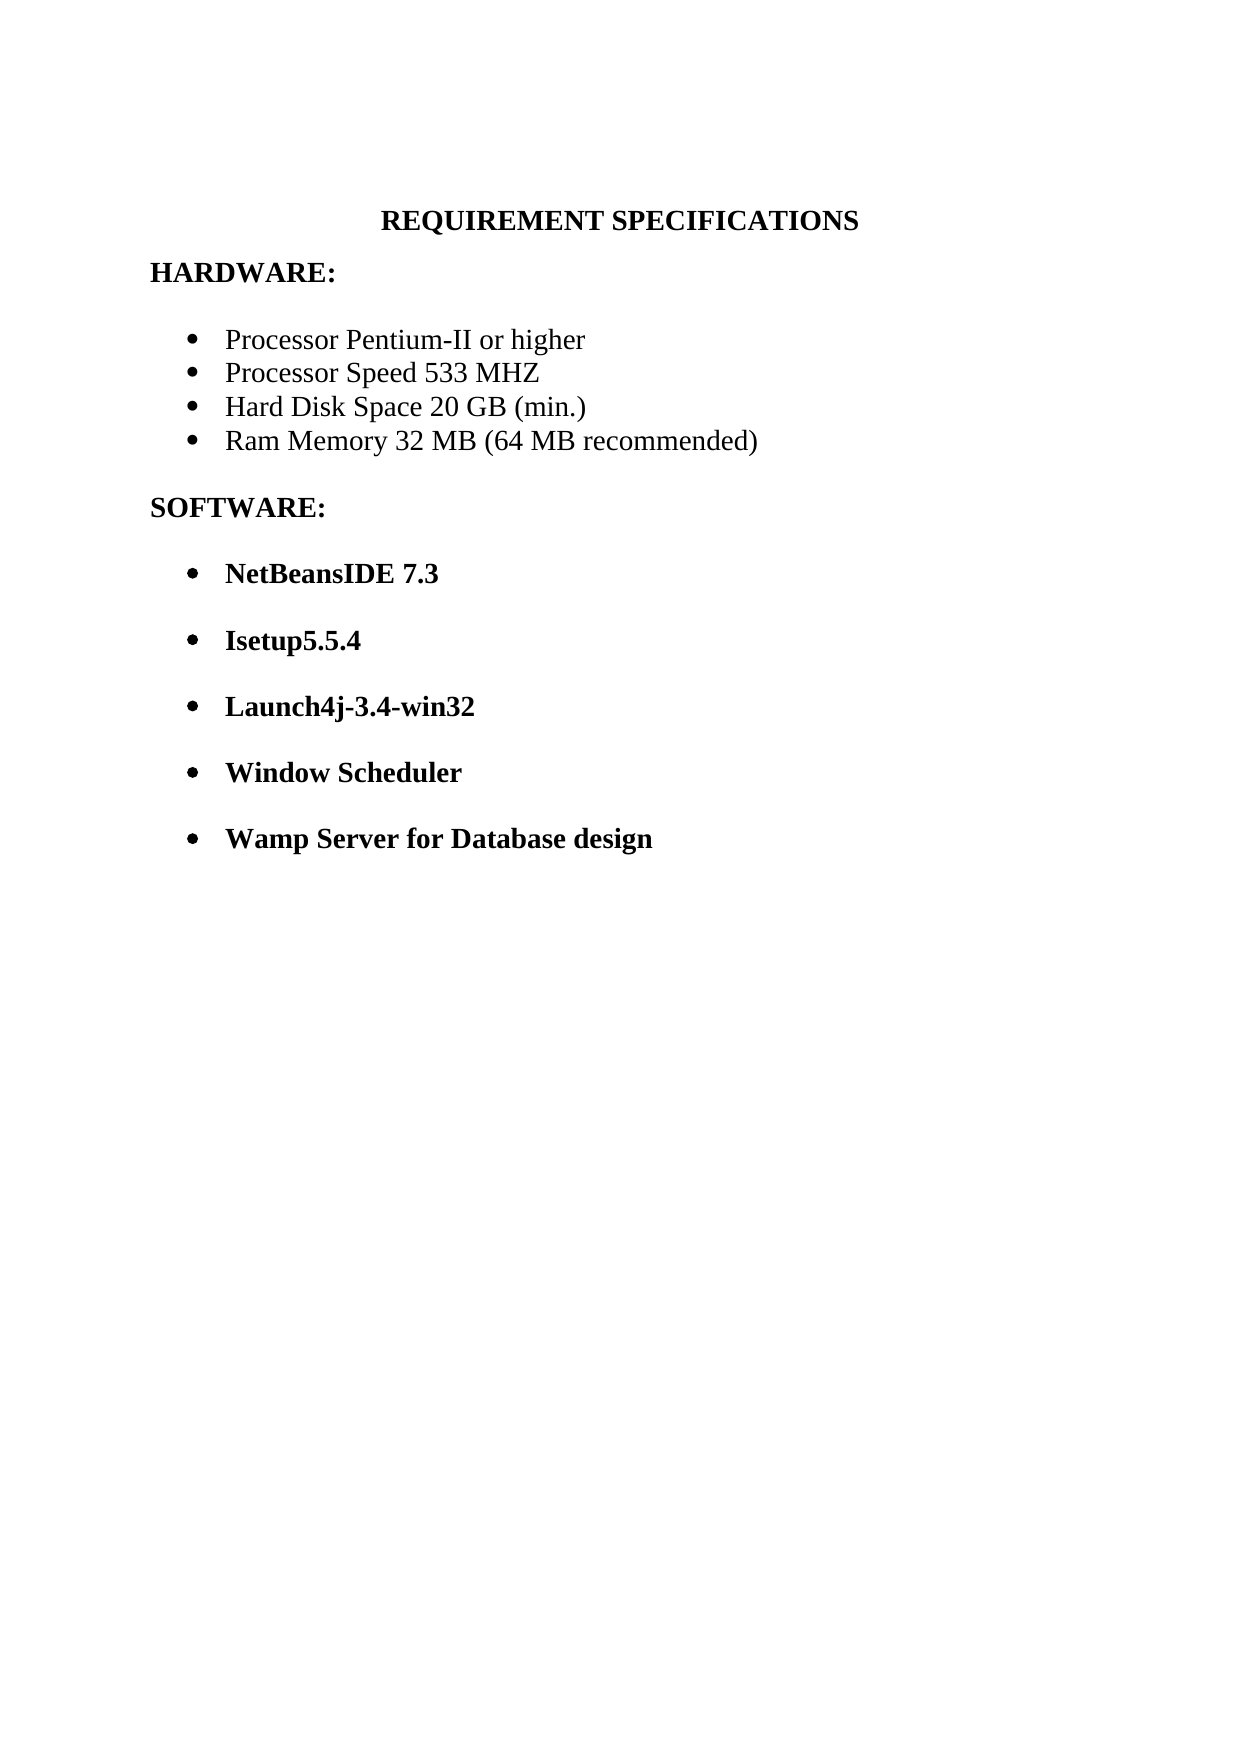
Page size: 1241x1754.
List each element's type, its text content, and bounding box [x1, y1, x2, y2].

text REQUIREMENT SPECIFICATIONS [150, 203, 1090, 236]
list Launch4j-3.4-win32 [187, 689, 1090, 723]
list Isetup5.5.4 [187, 623, 1090, 656]
list Processor Pentium-II or higher [187, 322, 1090, 356]
list Window Scheduler [187, 755, 1090, 789]
list NetBeansIDE 7.3 [187, 556, 1090, 590]
text HARDWARE: [150, 256, 1090, 289]
list Hard Disk Space 20 GB (min.) [187, 389, 1090, 423]
list Ram Memory 32 MB (64 MB recommended) [187, 423, 1090, 456]
list Processor Speed 533 MHZ [187, 356, 1090, 389]
text SOFTWARE: [150, 490, 1090, 523]
list Wamp Server for Database design [187, 822, 1090, 855]
